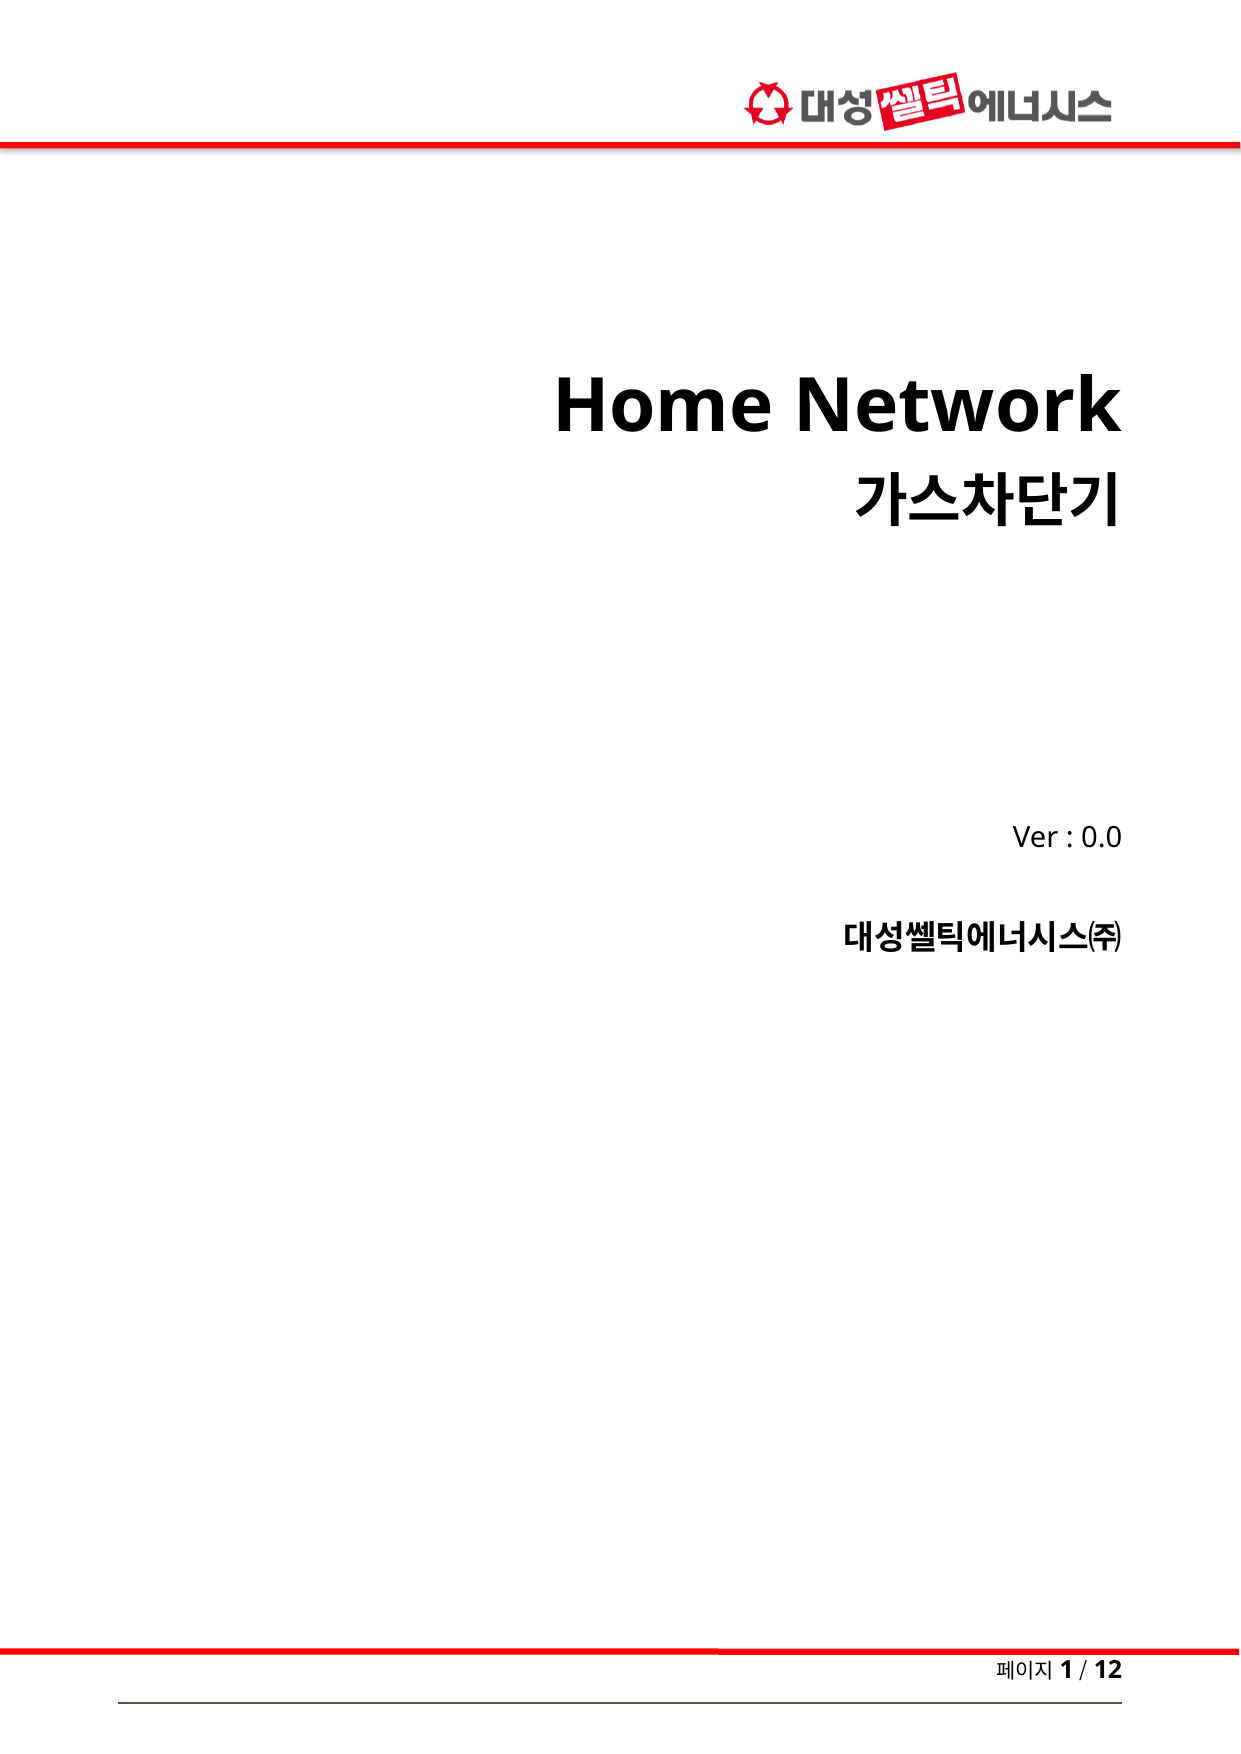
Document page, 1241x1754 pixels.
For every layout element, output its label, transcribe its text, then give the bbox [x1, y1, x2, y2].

picture [737, 65, 1123, 141]
text 가스차단기 [118, 454, 1122, 538]
text Home Network [118, 352, 1122, 454]
text Ver : 0.0 [118, 816, 1122, 856]
text 대성쎌틱에너시스㈜ [118, 911, 1122, 959]
